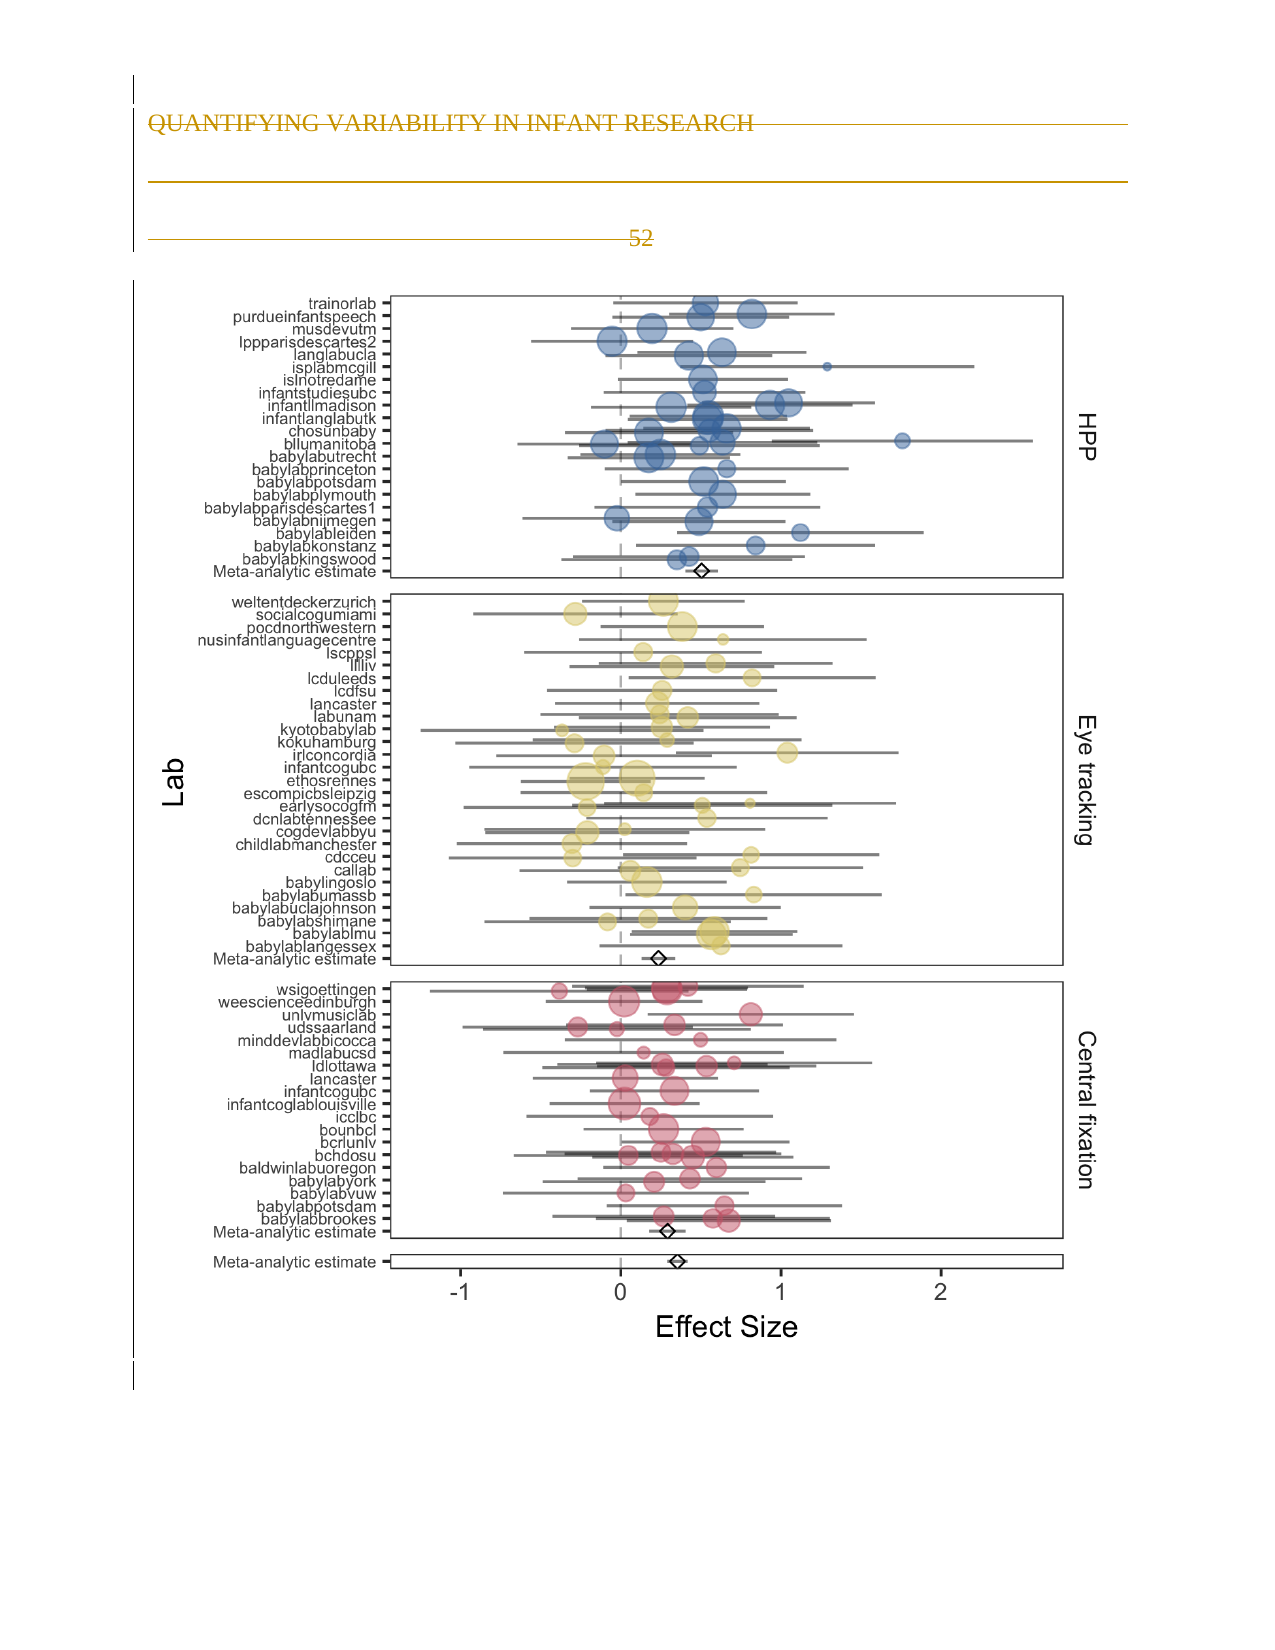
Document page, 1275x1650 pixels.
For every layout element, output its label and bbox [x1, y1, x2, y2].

picture [147, 280, 1127, 1358]
